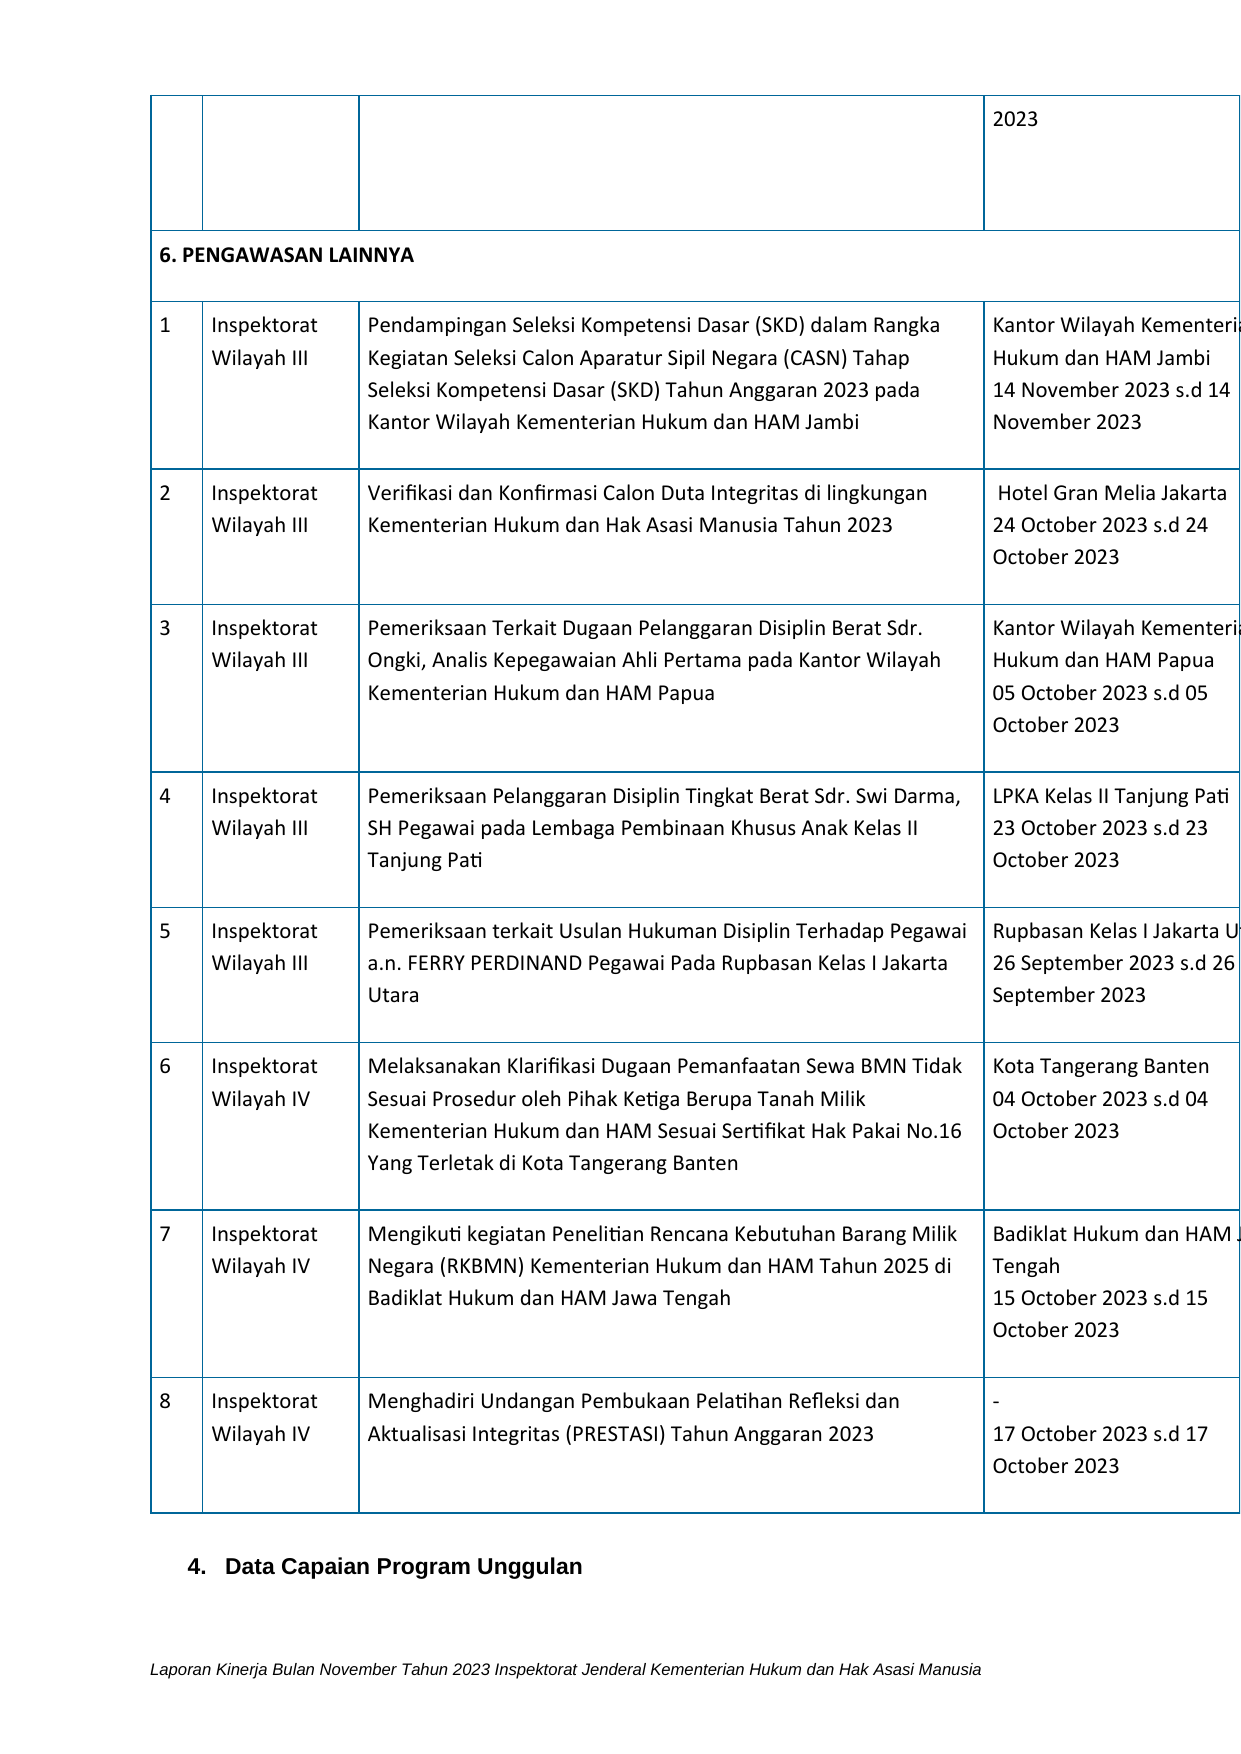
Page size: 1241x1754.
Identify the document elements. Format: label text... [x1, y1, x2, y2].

table_cell 6 [152, 96, 202, 230]
table_cell 4 [152, 773, 202, 906]
table_cell 3 [152, 605, 202, 771]
table_cell Pemeriksaan Terkait Dugaan Pelanggaran Disiplin Berat Sdr. Ongki, Analis Kepegawaian Ahli Pertama pada Kantor Wilayah Kementerian Hukum dan HAM Papua [360, 605, 983, 771]
table_cell Inspektorat Wilayah III [203, 908, 358, 1042]
table_cell 5 [152, 908, 202, 1042]
table_cell Kantor Wilayah Kementerian Hukum dan HAM Papua 05 October 2023 s.d 05 October 2023 [985, 605, 1239, 771]
table_cell 2 [152, 470, 202, 603]
table_cell Melaksanakan Klarifikasi Dugaan Pemanfaatan Sewa BMN Tidak Sesuai Prosedur oleh Pihak Ketiga Berupa Tanah Milik Kementerian Hukum dan HAM Sesuai Sertifikat Hak Pakai No.16 Yang Terletak di Kota Tangerang Banten [360, 1043, 983, 1209]
table_cell 6. PENGAWASAN LAINNYA [152, 231, 1239, 301]
table_cell Badiklat Hukum dan HAM Jawa Tengah 15 October 2023 s.d 15 October 2023 [985, 1211, 1239, 1377]
table_cell Mengikuti kegiatan Penelitian Rencana Kebutuhan Barang Milik Negara (RKBMN) Kementerian Hukum dan HAM Tahun 2025 di Badiklat Hukum dan HAM Jawa Tengah [360, 1211, 983, 1377]
table_cell Pendampingan Seleksi Kompetensi Dasar (SKD) dalam Rangka Kegiatan Seleksi Calon Aparatur Sipil Negara (CASN) Tahap Seleksi Kompetensi Dasar (SKD) Tahun Anggaran 2023 pada Kantor Wilayah Kementerian Hukum dan HAM Jambi [360, 302, 983, 468]
table_cell Hotel Gran Melia Jakarta 24 October 2023 s.d 24 October 2023 [985, 470, 1239, 603]
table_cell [360, 96, 983, 230]
table_cell 7 [152, 1211, 202, 1377]
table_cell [203, 96, 358, 230]
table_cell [985, 96, 1239, 230]
table_cell Inspektorat Wilayah IV [203, 1043, 358, 1209]
table_cell 8 [152, 1378, 202, 1512]
table_cell Pemeriksaan Pelanggaran Disiplin Tingkat Berat Sdr. Swi Darma, SH Pegawai pada Lembaga Pembinaan Khusus Anak Kelas II Tanjung Pati [360, 773, 983, 906]
table_cell Kota Tangerang Banten 04 October 2023 s.d 04 October 2023 [985, 1043, 1239, 1209]
list Data Capaian Program Unggulan [187, 1553, 1090, 1579]
table_cell Kantor Wilayah Kementerian Hukum dan HAM Jambi 14 November 2023 s.d 14 November 2023 [985, 302, 1239, 468]
table_cell Verifikasi dan Konfirmasi Calon Duta Integritas di lingkungan Kementerian Hukum dan Hak Asasi Manusia Tahun 2023 [360, 470, 983, 603]
table_cell 1 [152, 302, 202, 468]
table_cell - 17 October 2023 s.d 17 October 2023 [985, 1378, 1239, 1512]
table_cell Menghadiri Undangan Pembukaan Pelatihan Refleksi dan Aktualisasi Integritas (PRESTASI) Tahun Anggaran 2023 [360, 1378, 983, 1512]
table_cell Inspektorat Wilayah IV [203, 1211, 358, 1377]
table_cell 6 [152, 1043, 202, 1209]
table_cell LPKA Kelas II Tanjung Pati 23 October 2023 s.d 23 October 2023 [985, 773, 1239, 906]
table_cell Inspektorat Wilayah IV [203, 1378, 358, 1512]
table_cell Inspektorat Wilayah III [203, 302, 358, 468]
table_cell Inspektorat Wilayah III [203, 470, 358, 603]
table_cell Pemeriksaan terkait Usulan Hukuman Disiplin Terhadap Pegawai a.n. FERRY PERDINAND Pegawai Pada Rupbasan Kelas I Jakarta Utara [360, 908, 983, 1042]
table_cell Inspektorat Wilayah III [203, 605, 358, 771]
table_cell Inspektorat Wilayah III [203, 773, 358, 906]
table_cell Rupbasan Kelas I Jakarta Utara 26 September 2023 s.d 26 September 2023 [985, 908, 1239, 1042]
